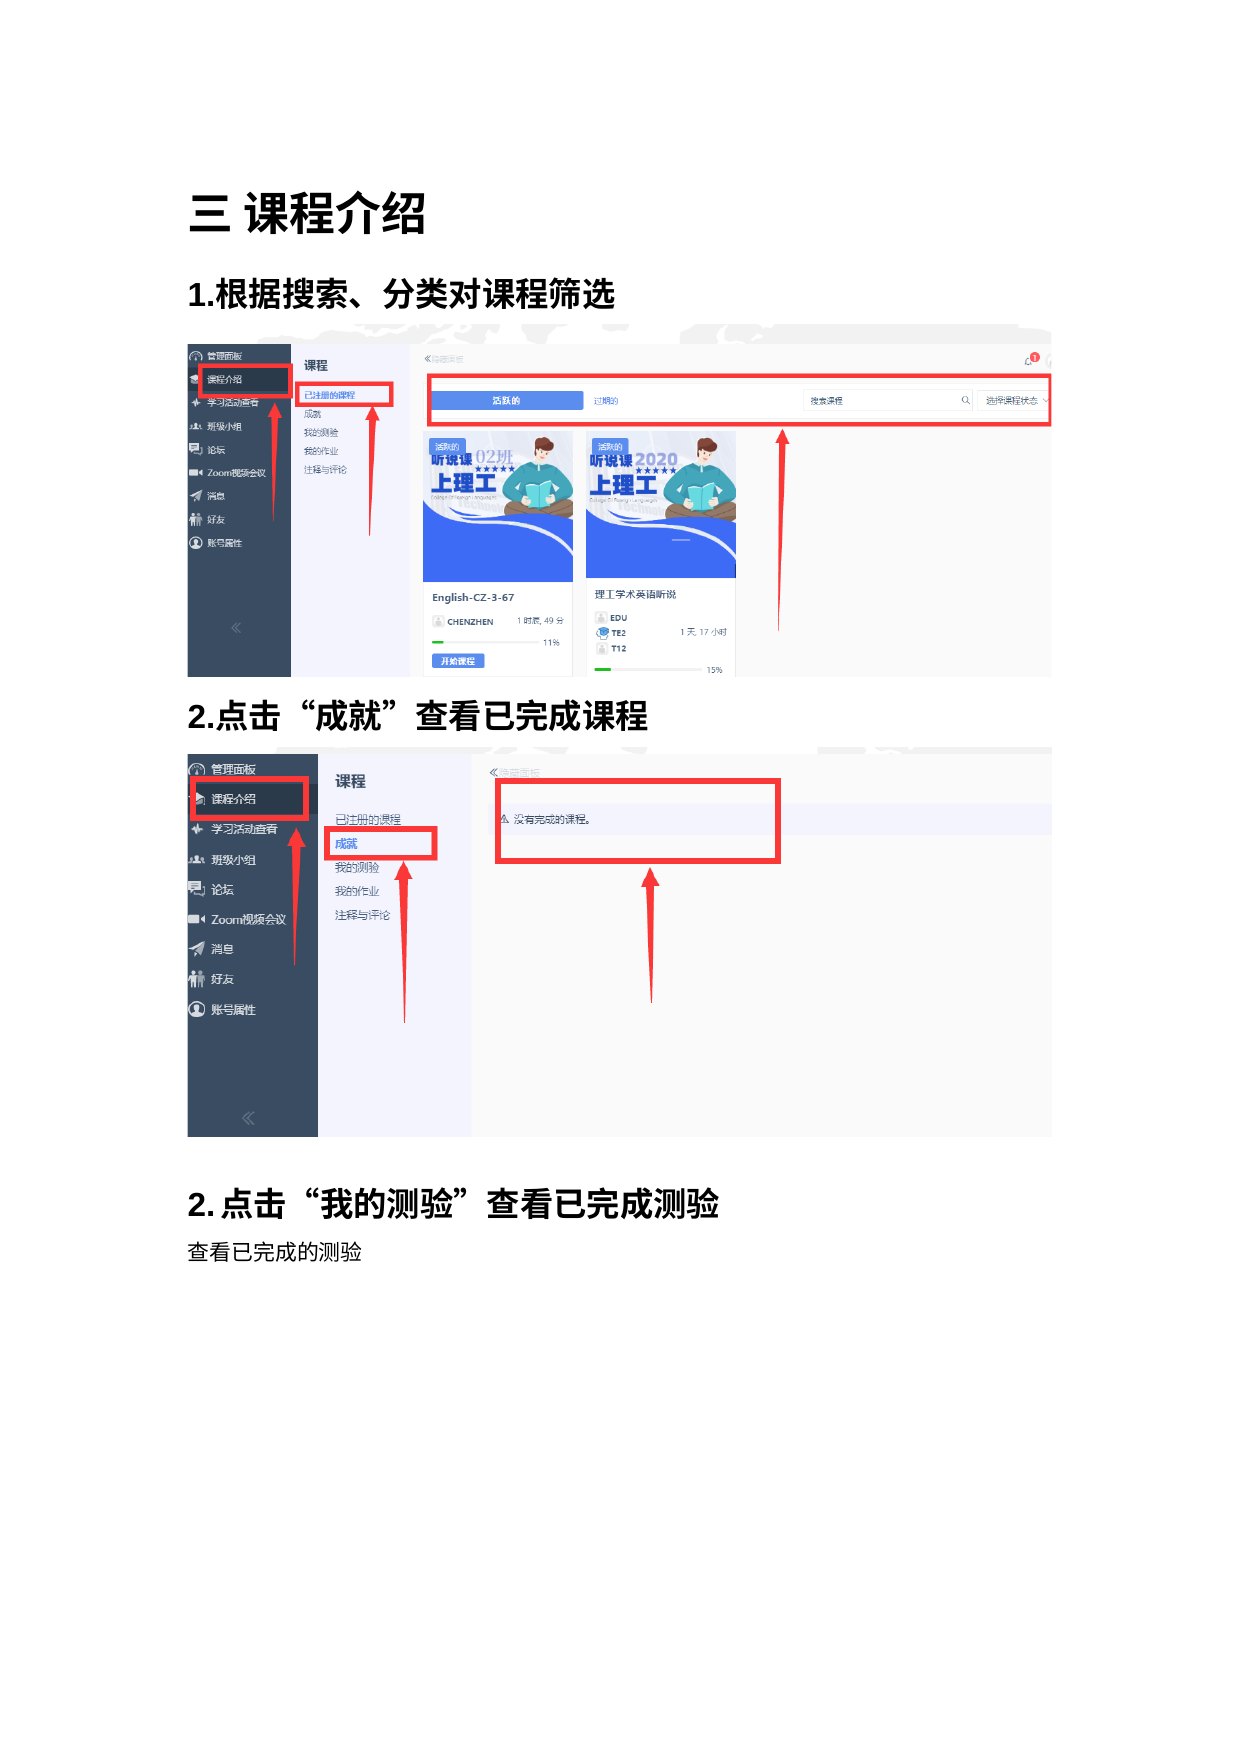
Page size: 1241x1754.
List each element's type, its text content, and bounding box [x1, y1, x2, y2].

picture [187, 324, 1052, 677]
subtitle 2.点击“成就”查看已完成课程 [187, 682, 1053, 747]
subtitle 1.根据搜索、分类对课程筛选 [187, 259, 1053, 324]
list 查看已完成的测验 [187, 1234, 1053, 1267]
picture [187, 747, 1052, 1137]
subtitle 点击“我的测验”查看已完成测验 [187, 1169, 1053, 1234]
subtitle 三 课程介绍 [187, 162, 1053, 259]
